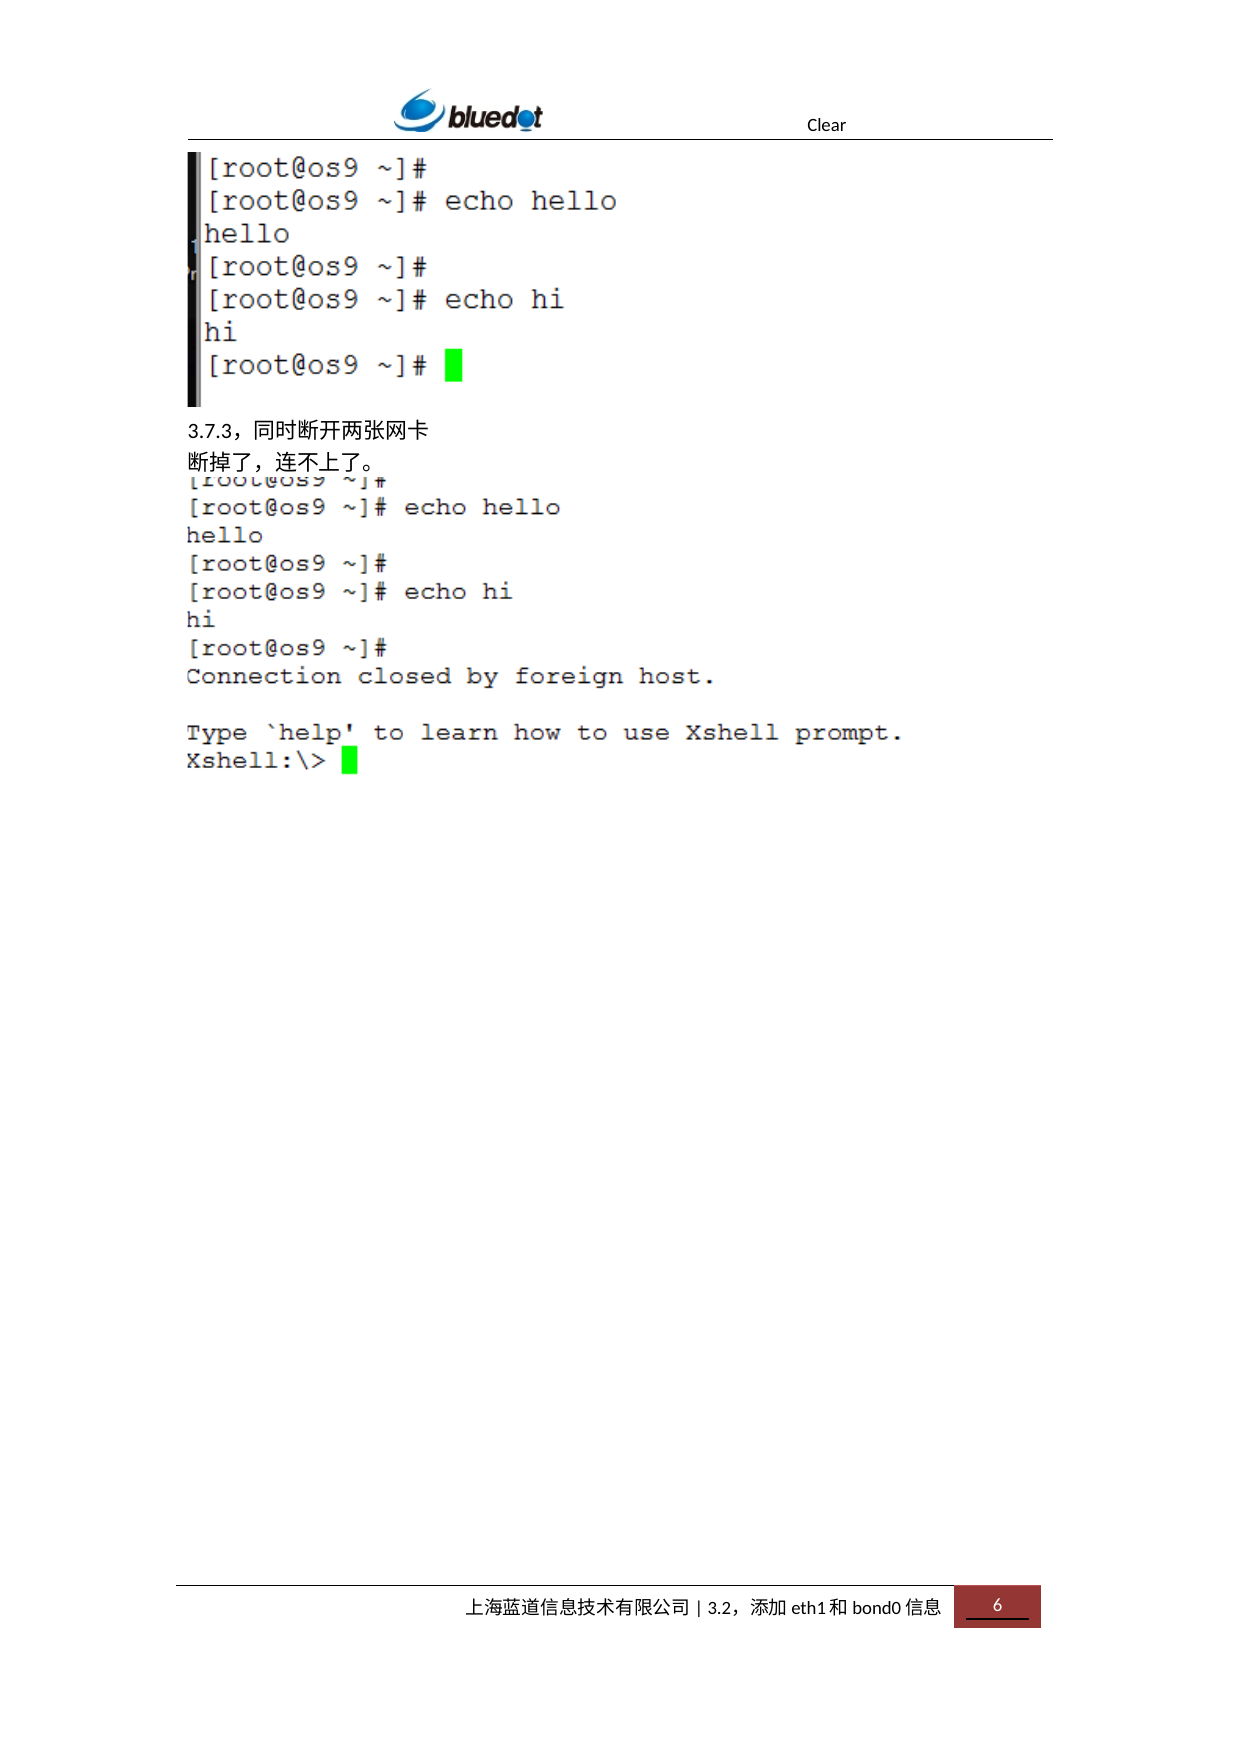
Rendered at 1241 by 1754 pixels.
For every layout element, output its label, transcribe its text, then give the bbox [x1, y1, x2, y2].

text 断掉了，连不上了。 [187, 445, 1053, 477]
picture [187, 477, 907, 804]
picture [187, 152, 702, 407]
text 3.7.3，同时断开两张网卡 [187, 412, 1053, 445]
picture [394, 88, 543, 132]
